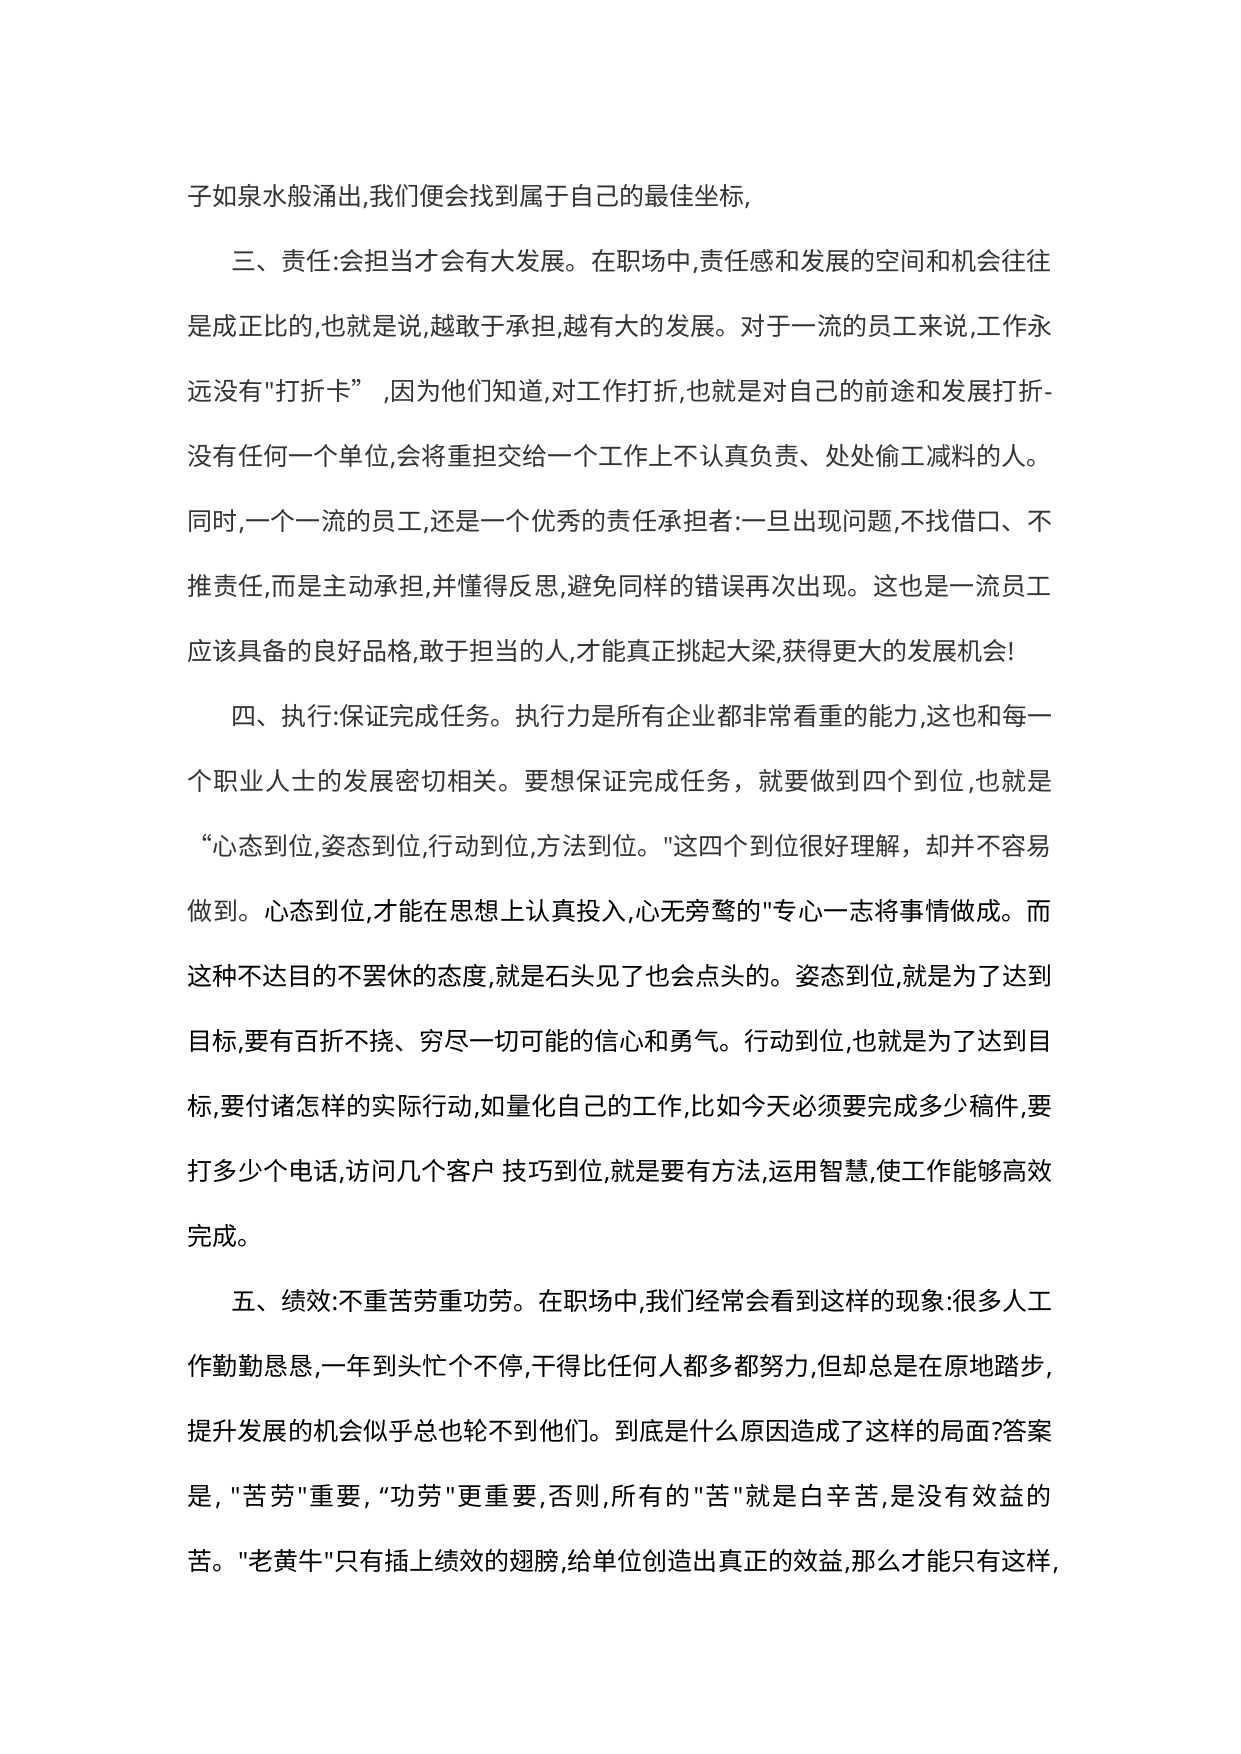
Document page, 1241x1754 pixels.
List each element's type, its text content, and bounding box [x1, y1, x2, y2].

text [187, 1267, 1053, 1592]
text 四、执行:保证完成任务。执行力是所有企业都非常看重的能力,这也和每一个职业人士的发展密切相关。要想保证完成任务，就要做到四个到位,也就是“心态到位,姿态到位,行动到位,方法到位。"这四个到位很好理解，却并不容易做到。心态到位,才能在思想上认真投入,心无旁鹜的"专心一志将事情做成。而这种不达目的不罢休的态度,就是石头见了也会点头的。姿态到位,就是为了达到目标,要有百折不挠、穷尽一切可能的信心和勇气。行动到位,也就是为了达到目标,要付诸怎样的实际行动,如量化自己的工作,比如今天必须要完成多少稿件,要打多少个电话,访问几个客户 技巧到位,就是要有方法,运用智慧,使工作能够高效完成。 [187, 682, 1053, 1267]
text 三、责任:会担当才会有大发展。在职场中,责任感和发展的空间和机会往往是成正比的,也就是说,越敢于承担,越有大的发展。对于一流的员工来说,工作永远没有"打折卡” ,因为他们知道,对工作打折,也就是对自己的前途和发展打折-没有任何一个单位,会将重担交给一个工作上不认真负责、处处偷工减料的人。同时,一个一流的员工,还是一个优秀的责任承担者:一旦出现问题,不找借口、不推责任,而是主动承担,并懂得反思,避免同样的错误再次出现。这也是一流员工应该具备的良好品格,敢于担当的人,才能真正挑起大梁,获得更大的发展机会! [187, 227, 1053, 682]
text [187, 162, 1053, 227]
